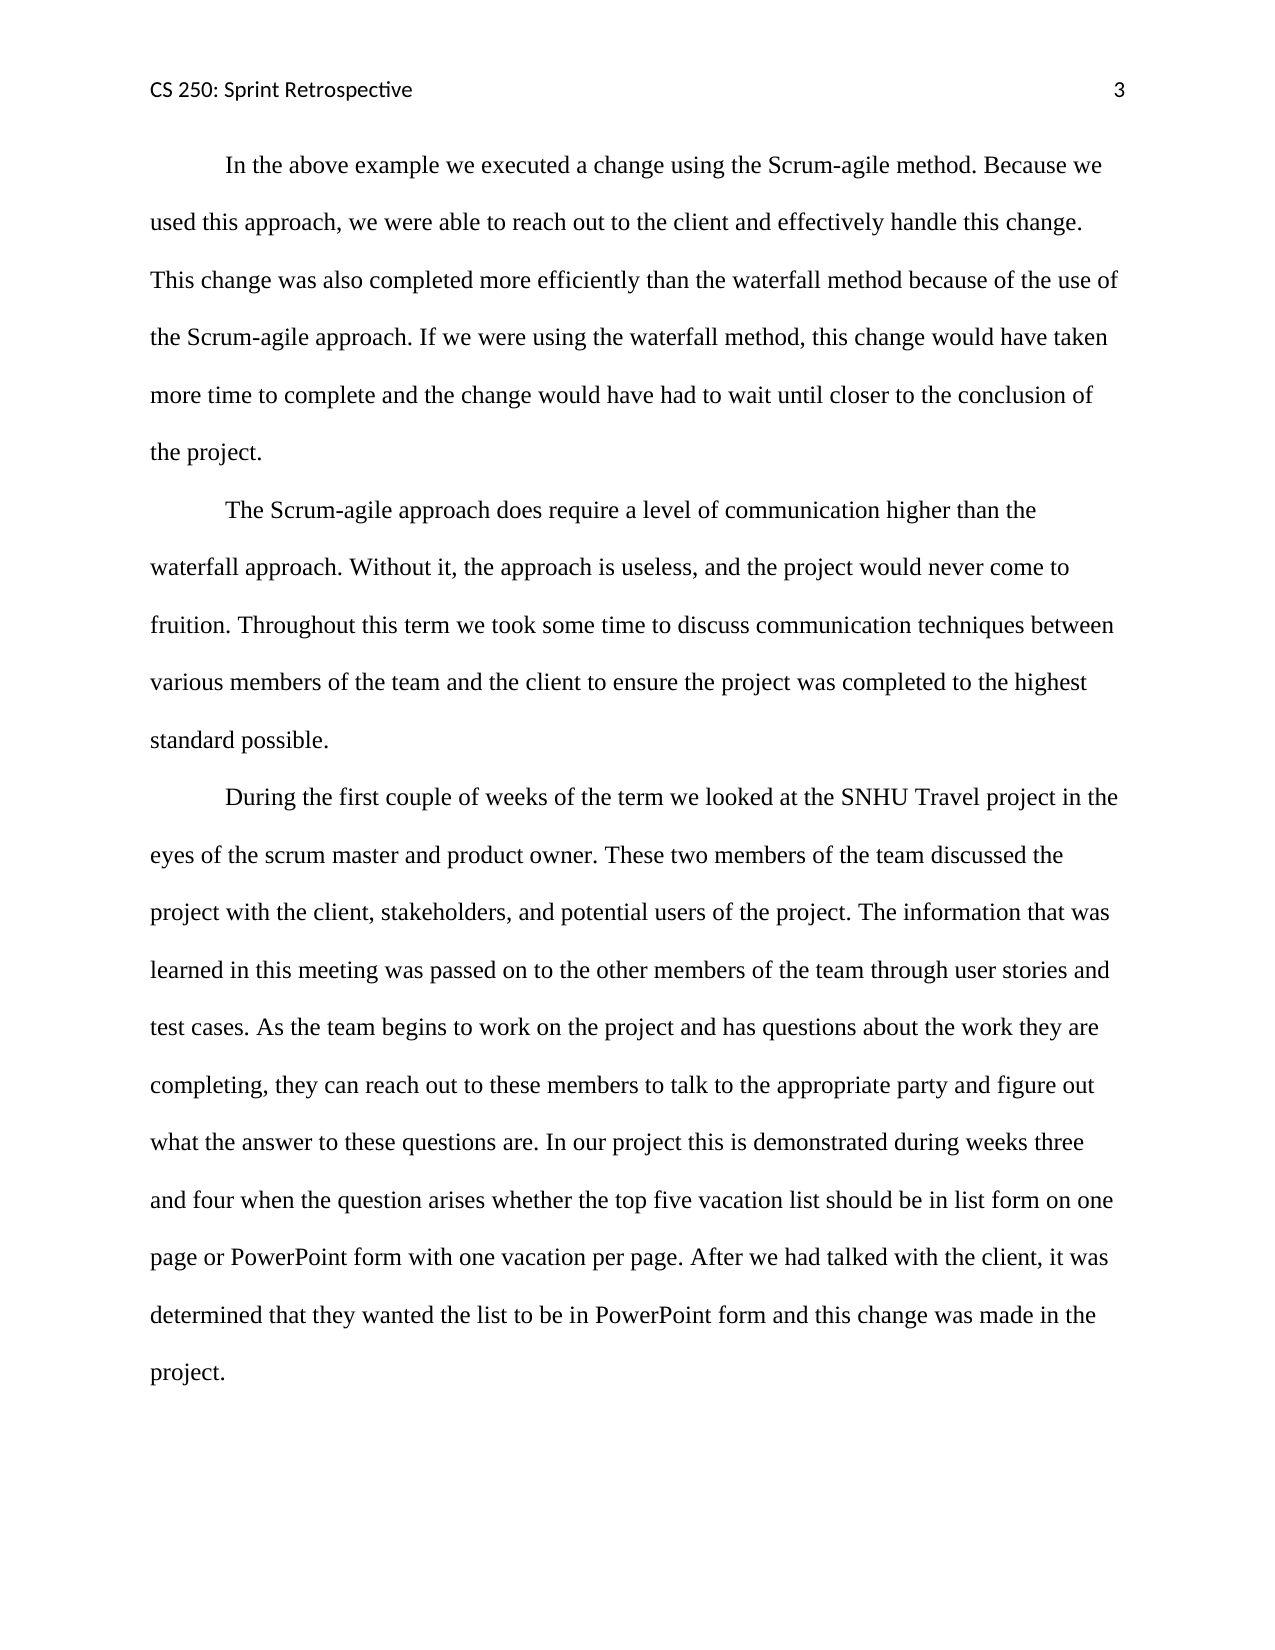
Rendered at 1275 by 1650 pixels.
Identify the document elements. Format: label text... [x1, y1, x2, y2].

text The Scrum-agile approach does require a level of communication higher than the waterfall approach. Without it, the approach is useless, and the project would never come to fruition. Throughout this term we took some time to discuss communication techniques between various members of the team and the client to ensure the project was completed to the highest standard possible. [150, 495, 1125, 754]
text In the above example we executed a change using the Scrum-agile method. Because we used this approach, we were able to reach out to the client and effectively handle this change. This change was also completed more efficiently than the waterfall method because of the use of the Scrum-agile approach. If we were using the waterfall method, this change would have taken more time to complete and the change would have had to wait until closer to the conclusion of the project. [150, 150, 1125, 466]
text During the first couple of weeks of the term we looked at the SNHU Travel project in the eyes of the scrum master and product owner. These two members of the team discussed the project with the client, stakeholders, and potential users of the project. The information that was learned in this meeting was passed on to the other members of the team through user stories and test cases. As the team begins to work on the project and has questions about the work they are completing, they can reach out to these members to talk to the appropriate party and figure out what the answer to these questions are. In our project this is demonstrated during weeks three and four when the question arises whether the top five vacation list should be in list form on one page or PowerPoint form with one vacation per page. After we had talked with the client, it was determined that they wanted the list to be in PowerPoint form and this change was made in the project. [150, 782, 1125, 1386]
